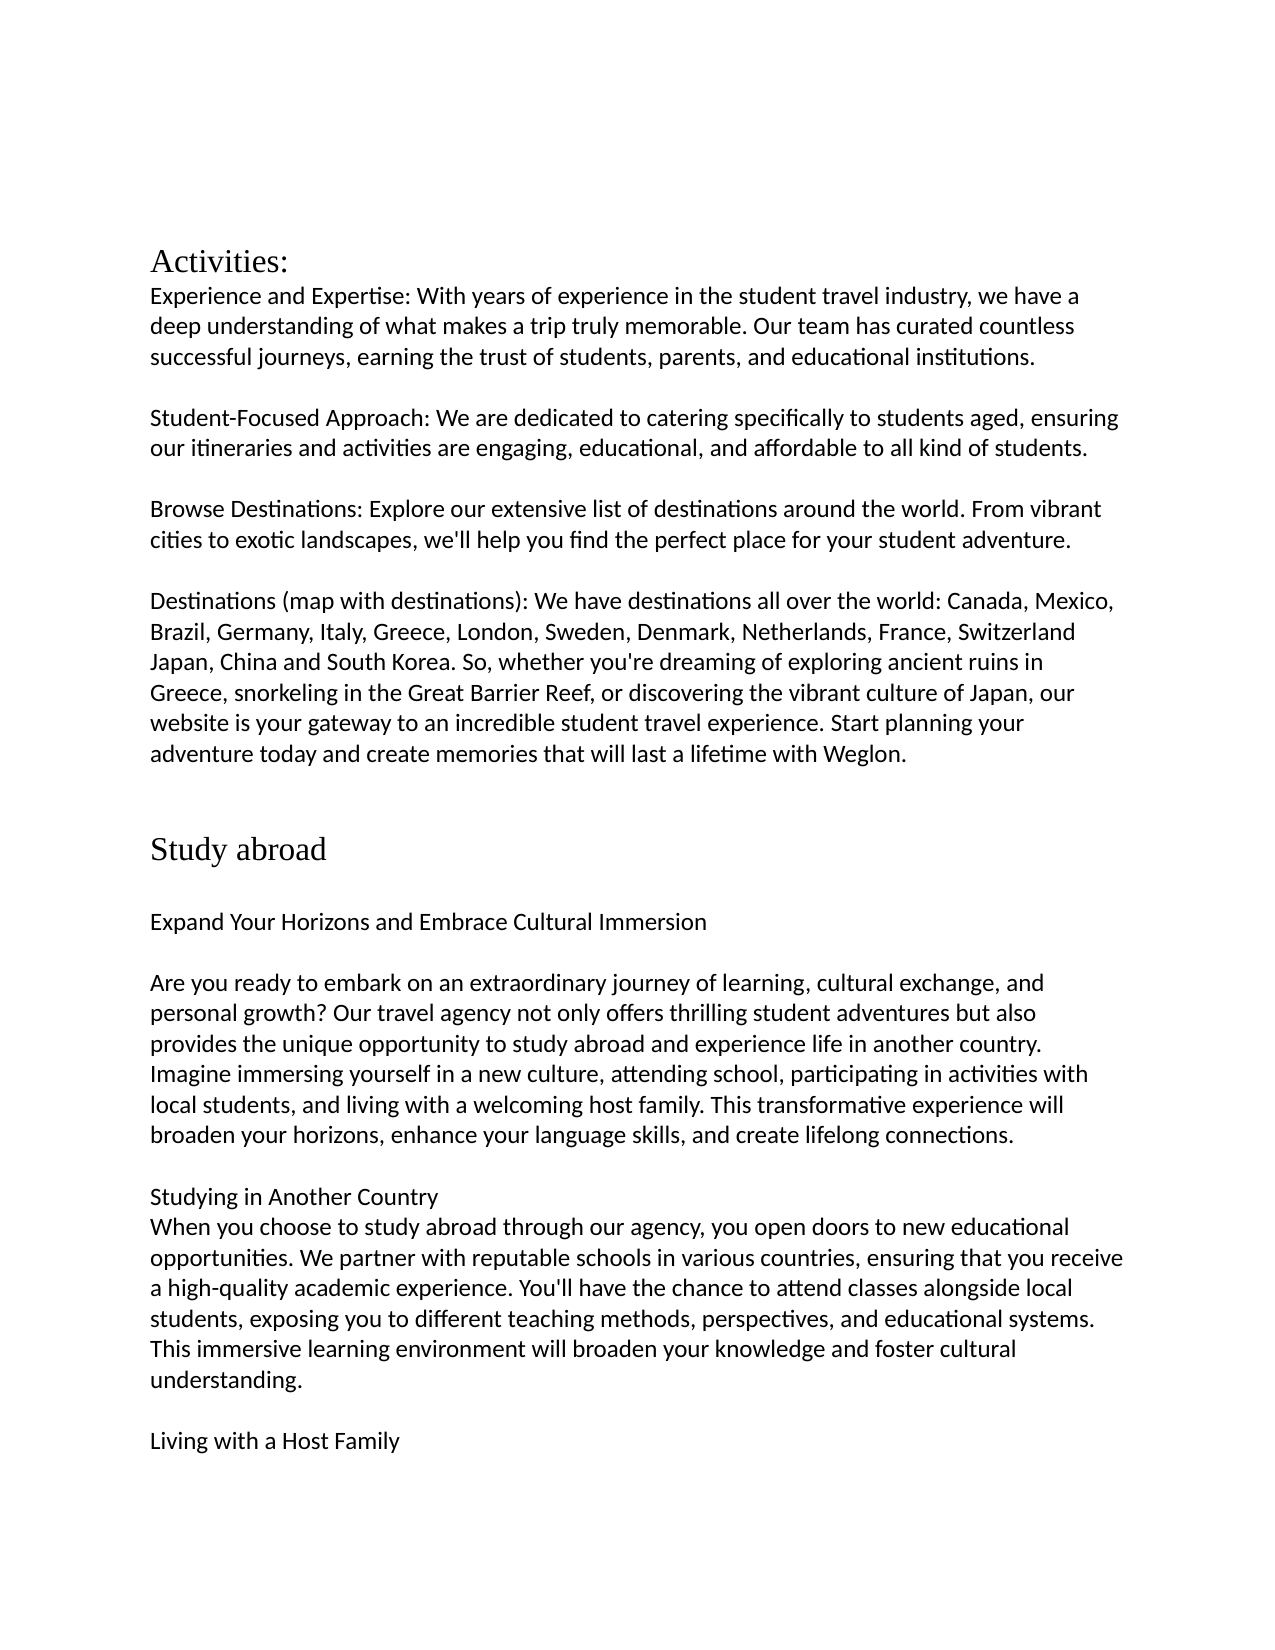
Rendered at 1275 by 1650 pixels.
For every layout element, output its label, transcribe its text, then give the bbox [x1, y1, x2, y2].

text Student-Focused Approach: We are dedicated to catering specifically to students aged, ensuring our itineraries and activities are engaging, educational, and affordable to all kind of students. [150, 402, 1125, 463]
text Studying in Another Country [150, 1181, 1125, 1211]
text Browse Destinations: Explore our extensive list of destinations around the world. From vibrant cities to exotic landscapes, we'll help you find the perfect place for your student adventure. [150, 493, 1125, 554]
text Expand Your Horizons and Embrace Cultural Immersion [150, 906, 1125, 936]
text Activities: [150, 242, 1125, 280]
text Experience and Expertise: With years of experience in the student travel industry, we have a deep understanding of what makes a trip truly memorable. Our team has curated countless successful journeys, earning the trust of students, parents, and educational institutions. [150, 280, 1125, 371]
text When you choose to study abroad through our agency, you open doors to new educational opportunities. We partner with reputable schools in various countries, ensuring that you receive a high-quality academic experience. You'll have the chance to attend classes alongside local students, exposing you to different teaching methods, perspectives, and educational systems. This immersive learning environment will broaden your knowledge and foster cultural understanding. [150, 1211, 1125, 1394]
text Study abroad [150, 829, 1125, 868]
text Are you ready to embark on an extraordinary journey of learning, cultural exchange, and personal growth? Our travel agency not only offers thrilling student adventures but also provides the unique opportunity to study abroad and experience life in another country. Imagine immersing yourself in a new culture, attending school, participating in activities with local students, and living with a welcoming host family. This transformative experience will broaden your horizons, enhance your language skills, and create lifelong connections. [150, 967, 1125, 1150]
text Living with a Host Family [150, 1425, 1125, 1455]
text Destinations (map with destinations): We have destinations all over the world: Canada, Mexico, Brazil, Germany, Italy, Greece, London, Sweden, Denmark, Netherlands, France, Switzerland Japan, China and South Korea. So, whether you're dreaming of exploring ancient ruins in Greece, snorkeling in the Great Barrier Reef, or discovering the vibrant culture of Japan, our website is your gateway to an incredible student travel experience. Start planning your adventure today and create memories that will last a lifetime with Weglon. [150, 585, 1125, 768]
